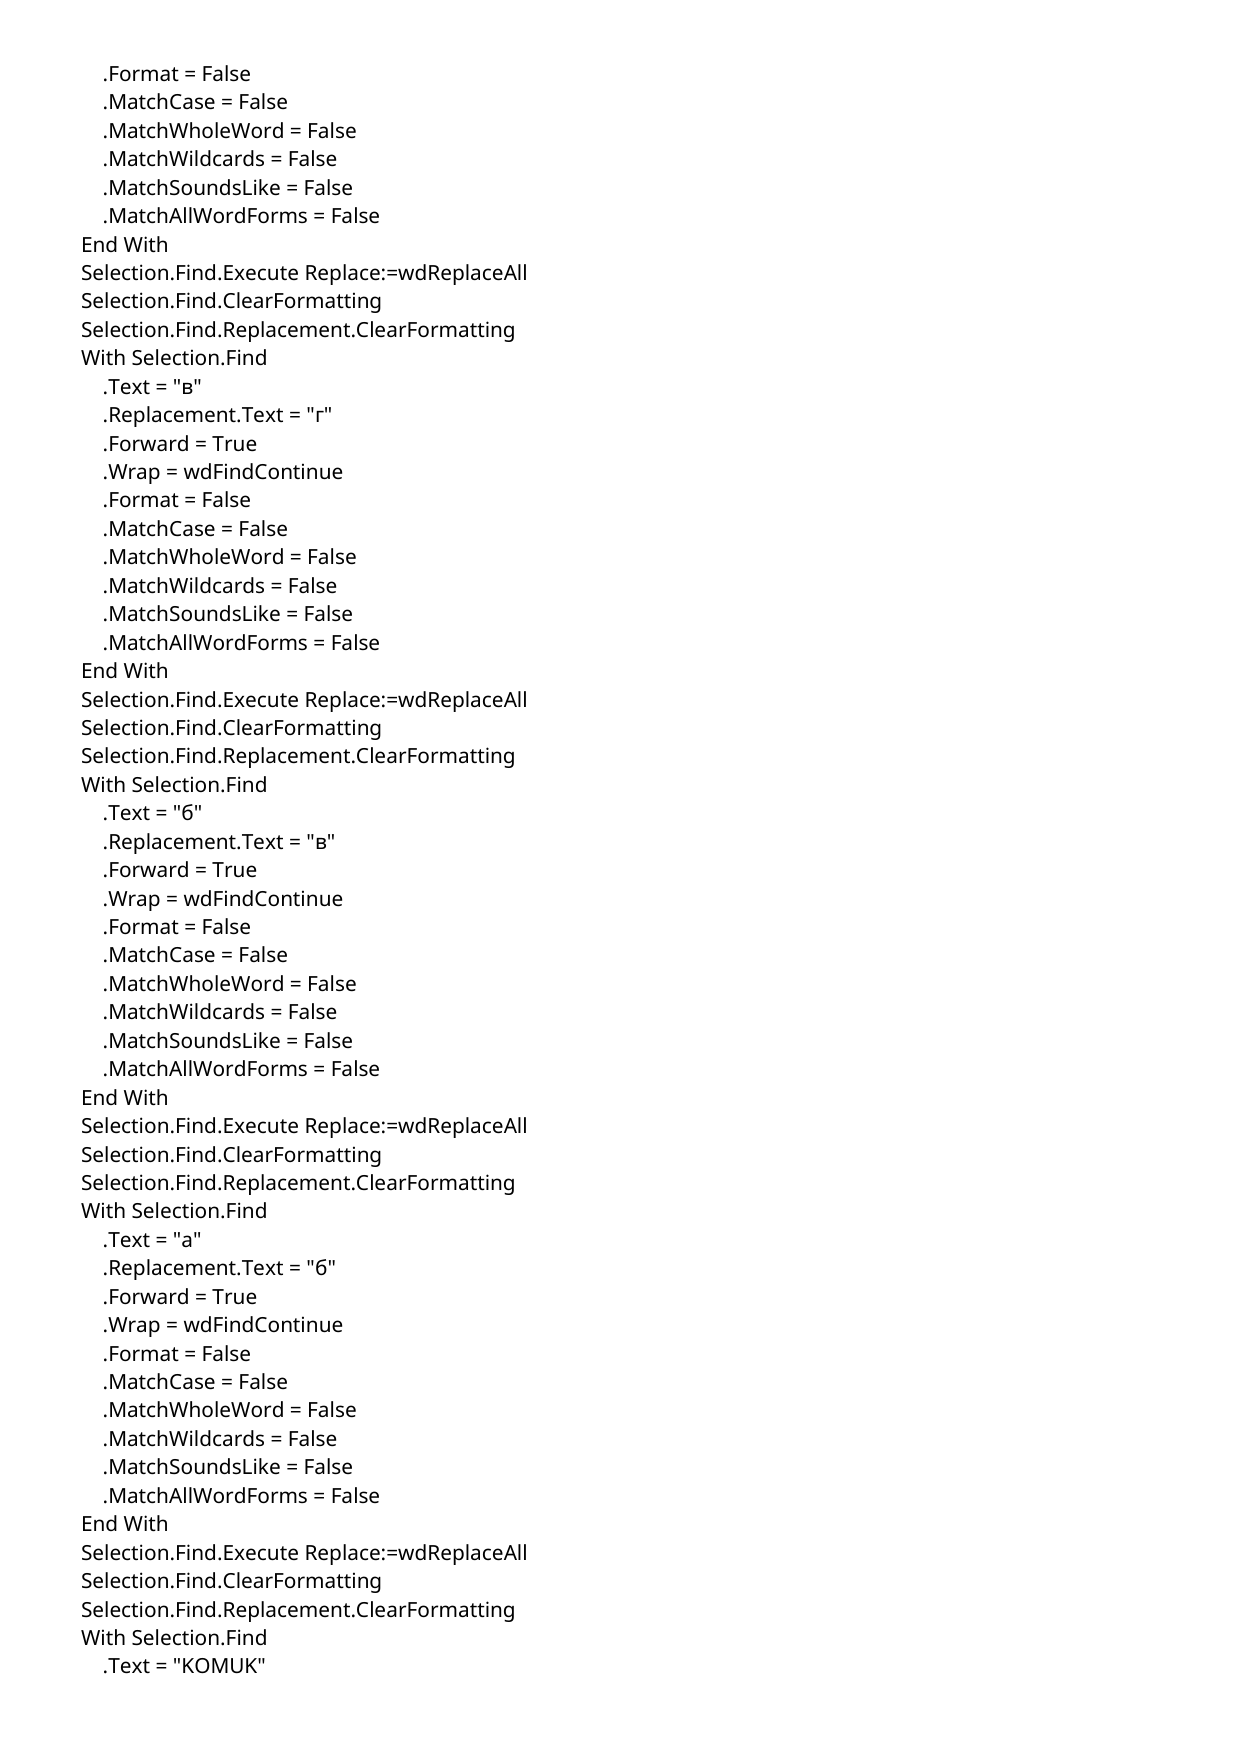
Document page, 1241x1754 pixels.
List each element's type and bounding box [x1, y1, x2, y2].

text [59, 59, 1181, 1680]
